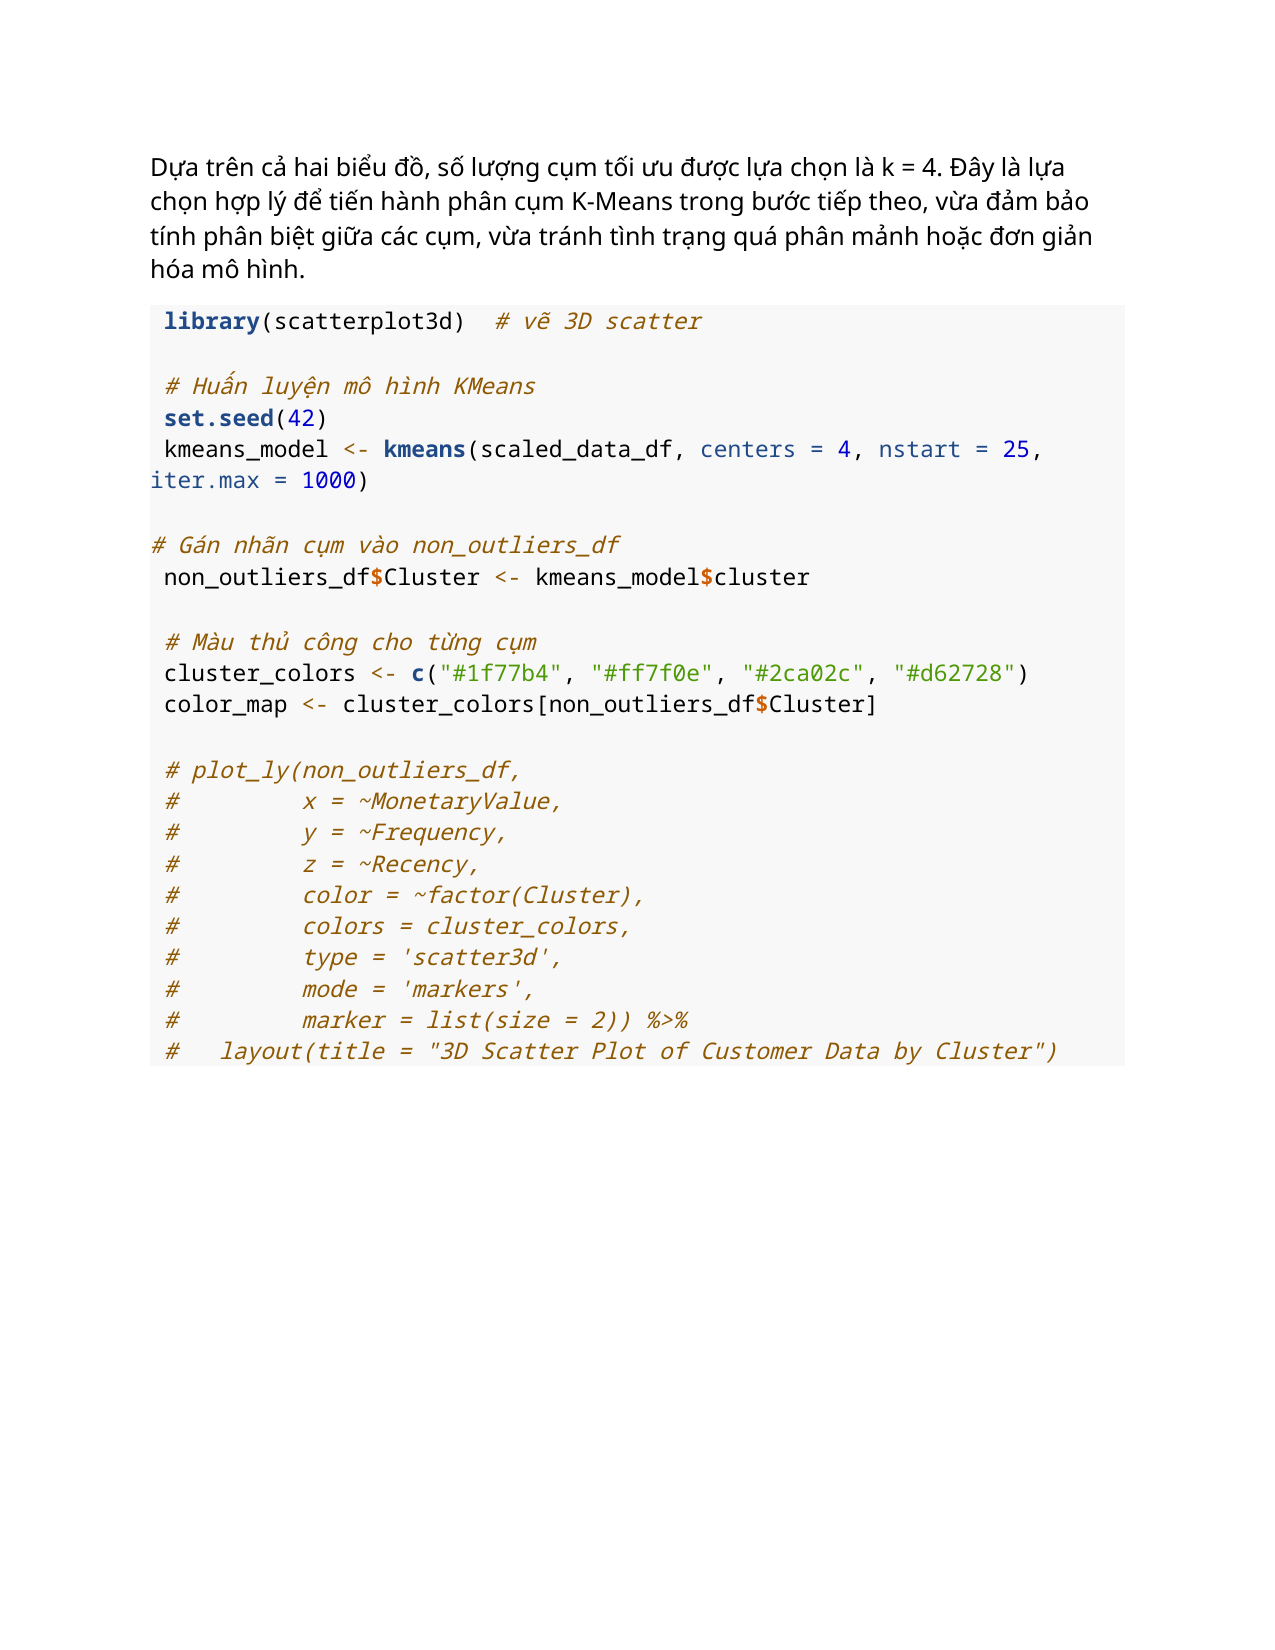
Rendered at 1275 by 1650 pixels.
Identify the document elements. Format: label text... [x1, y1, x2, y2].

text library(scatterplot3d) # vẽ 3D scatter # Huấn luyện mô hình KMeans set.seed(42) kmeans_model <- kmeans(scaled_data_df, centers = 4, nstart = 25, iter.max = 1000) # Gán nhãn cụm vào non_outliers_df non_outliers_df$Cluster <- kmeans_model$cluster # Màu thủ công cho từng cụm cluster_colors <- c("#1f77b4", "#ff7f0e", "#2ca02c", "#d62728") color_map <- cluster_colors[non_outliers_df$Cluster] # plot_ly(non_outliers_df, # x = ~MonetaryValue, # y = ~Frequency, # z = ~Recency, # color = ~factor(Cluster), # colors = cluster_colors, # type = 'scatter3d', # mode = 'markers', # marker = list(size = 2)) %>% # layout(title = "3D Scatter Plot of Customer Data by Cluster") [150, 305, 1125, 1066]
text Dựa trên cả hai biểu đồ, số lượng cụm tối ưu được lựa chọn là k = 4. Đây là lựa chọn hợp lý để tiến hành phân cụm K-Means trong bước tiếp theo, vừa đảm bảo tính phân biệt giữa các cụm, vừa tránh tình trạng quá phân mảnh hoặc đơn giản hóa mô hình. [150, 150, 1125, 286]
